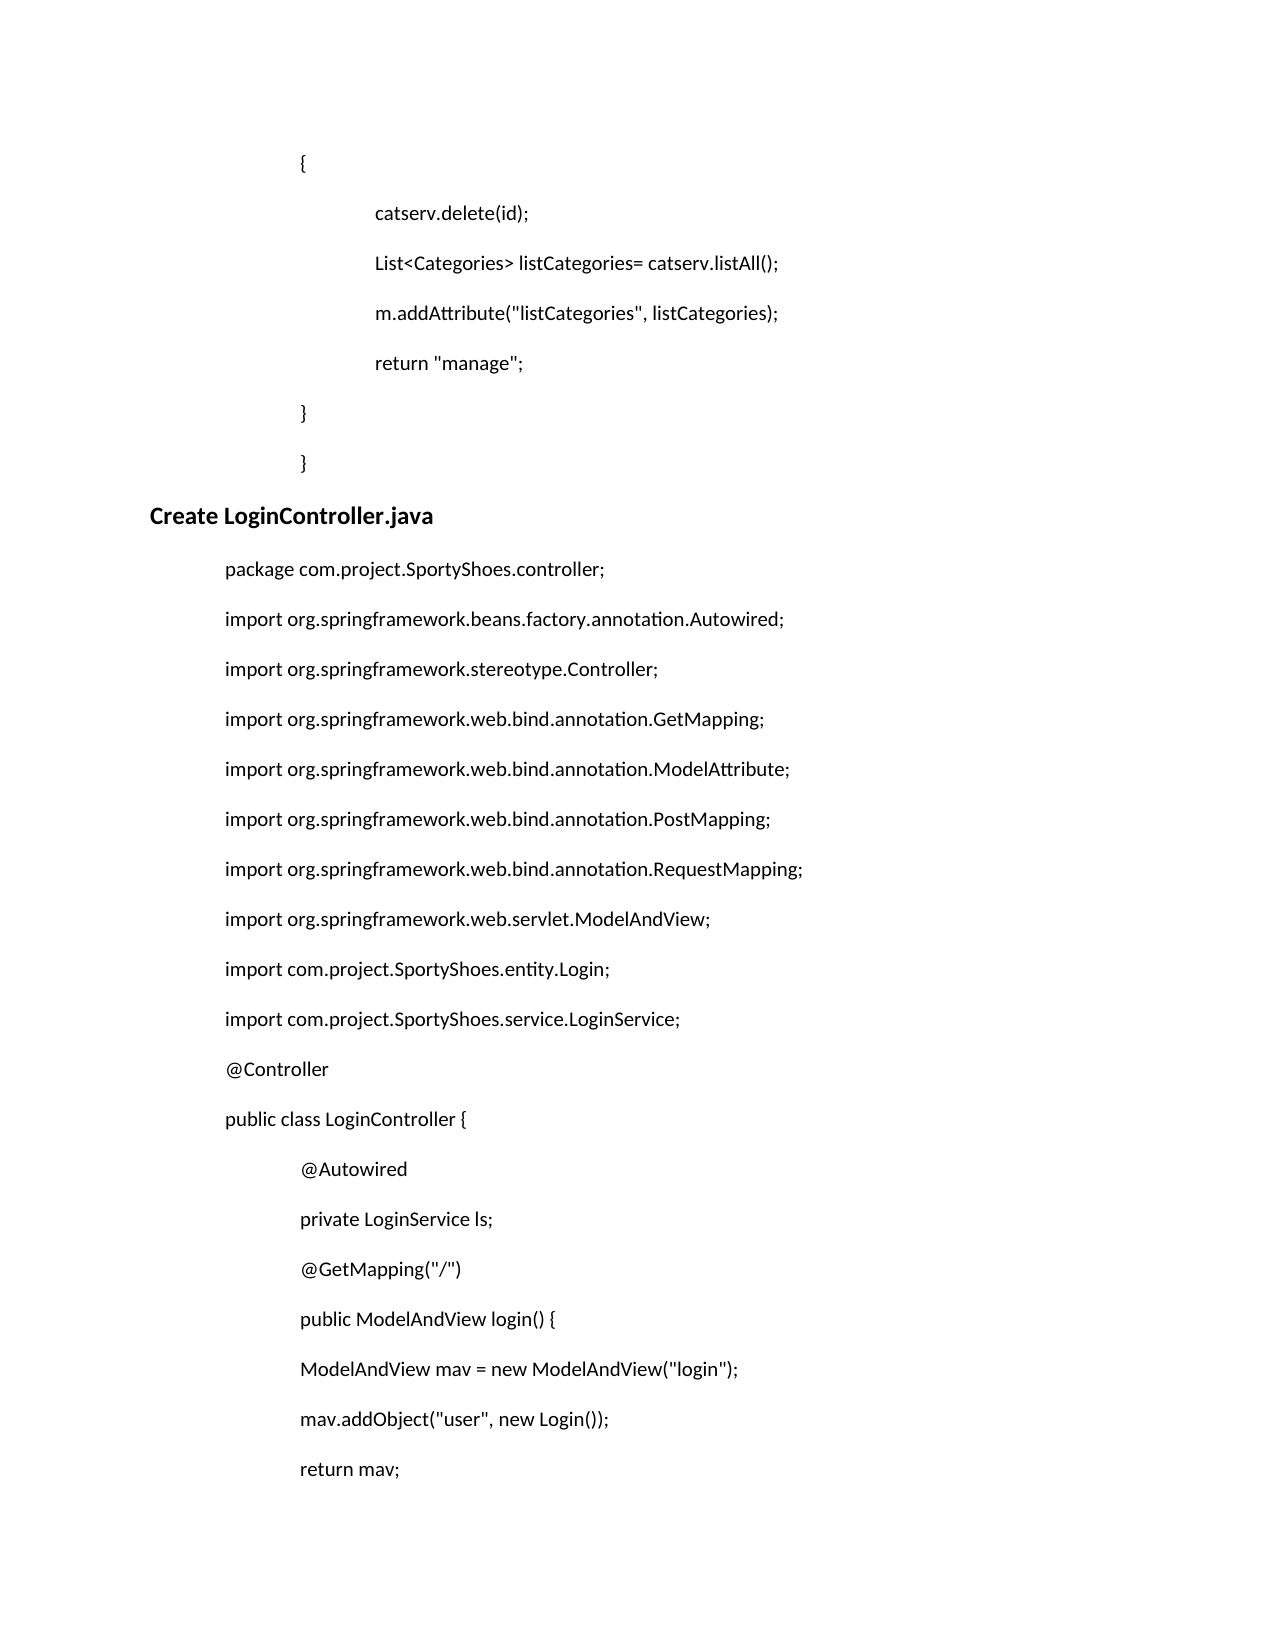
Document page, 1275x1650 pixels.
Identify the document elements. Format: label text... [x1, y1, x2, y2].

text import com.project.SportyShoes.entity.Login; [225, 956, 1125, 981]
text import org.springframework.web.servlet.ModelAndView; [225, 906, 1125, 931]
text private LoginService ls; [225, 1206, 1125, 1231]
text catserv.delete(id); [225, 200, 1125, 225]
text import com.project.SportyShoes.service.LoginService; [225, 1006, 1125, 1031]
text import org.springframework.beans.factory.annotation.Autowired; [225, 606, 1125, 631]
text } [225, 400, 1125, 425]
text import org.springframework.web.bind.annotation.PostMapping; [225, 806, 1125, 831]
text @Autowired [225, 1156, 1125, 1181]
text Create LoginController.java [150, 500, 1125, 531]
text @GetMapping("/") [225, 1256, 1125, 1281]
text mav.addObject("user", new Login()); [225, 1406, 1125, 1431]
text import org.springframework.stereotype.Controller; [225, 656, 1125, 681]
text return mav; [225, 1456, 1125, 1481]
text public class LoginController { [225, 1106, 1125, 1131]
text package com.project.SportyShoes.controller; [225, 556, 1125, 581]
text import org.springframework.web.bind.annotation.GetMapping; [225, 706, 1125, 731]
text @Controller [225, 1056, 1125, 1081]
text List<Categories> listCategories= catserv.listAll(); [225, 250, 1125, 275]
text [225, 300, 1125, 325]
text public ModelAndView login() { [225, 1306, 1125, 1331]
text { [225, 150, 1125, 175]
text import org.springframework.web.bind.annotation.RequestMapping; [225, 856, 1125, 881]
text import org.springframework.web.bind.annotation.ModelAttribute; [225, 756, 1125, 781]
text return "manage"; [225, 350, 1125, 375]
text ModelAndView mav = new ModelAndView("login"); [225, 1356, 1125, 1381]
text } [225, 450, 1125, 475]
